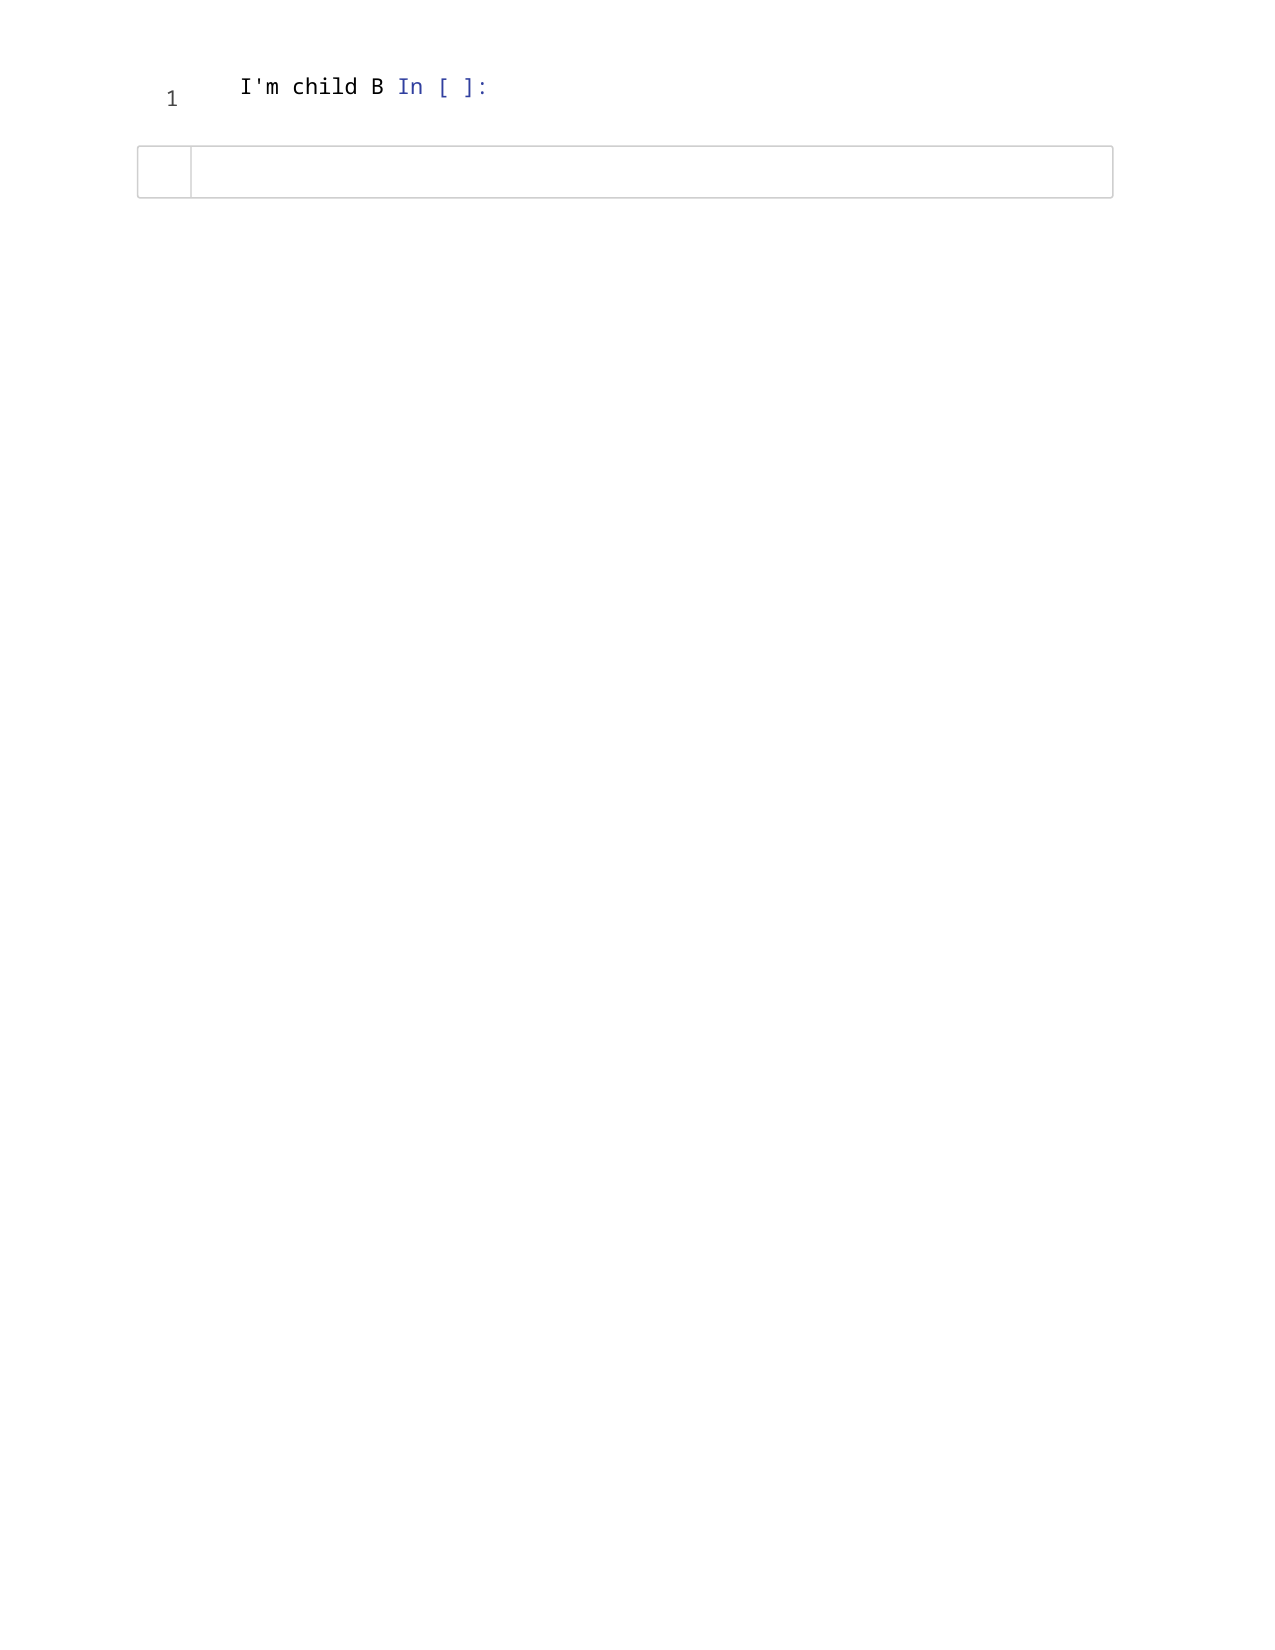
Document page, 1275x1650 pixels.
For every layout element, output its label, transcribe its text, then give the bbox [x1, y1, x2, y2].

text I'm child B In [ ]: [138, 71, 1206, 198]
